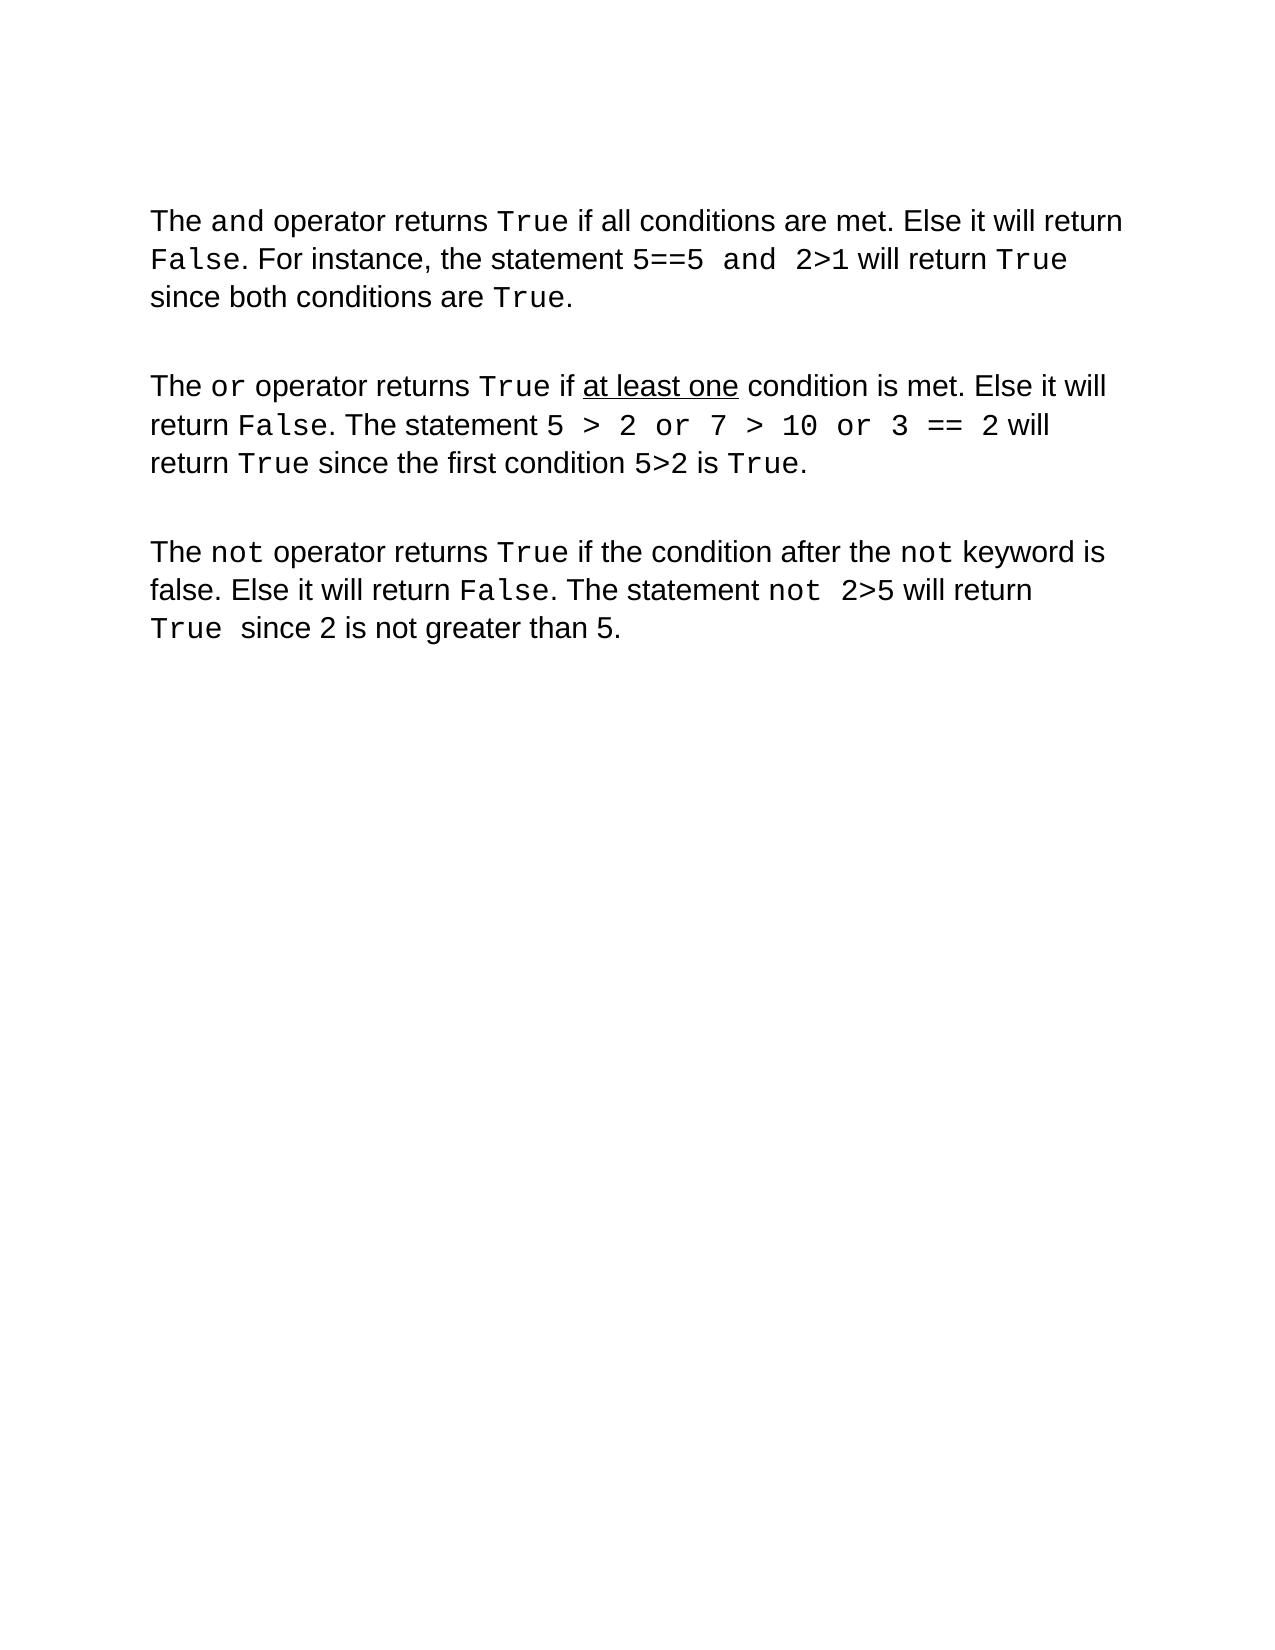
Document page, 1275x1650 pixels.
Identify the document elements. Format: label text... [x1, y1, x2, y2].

text The and operator returns True if all conditions are met. Else it will return False. For instance, the statement 5==5 and 2>1 will return True since both conditions are True. [150, 201, 1125, 315]
text The or operator returns True if at least one condition is met. Else it will return False. The statement 5 > 2 or 7 > 10 or 3 == 2 will return True since the first condition 5>2 is True. [150, 365, 1110, 482]
text The not operator returns True if the condition after the not keyword is false. Else it will return False. The statement not 2>5 will return True since 2 is not greater than 5. [150, 532, 1110, 646]
